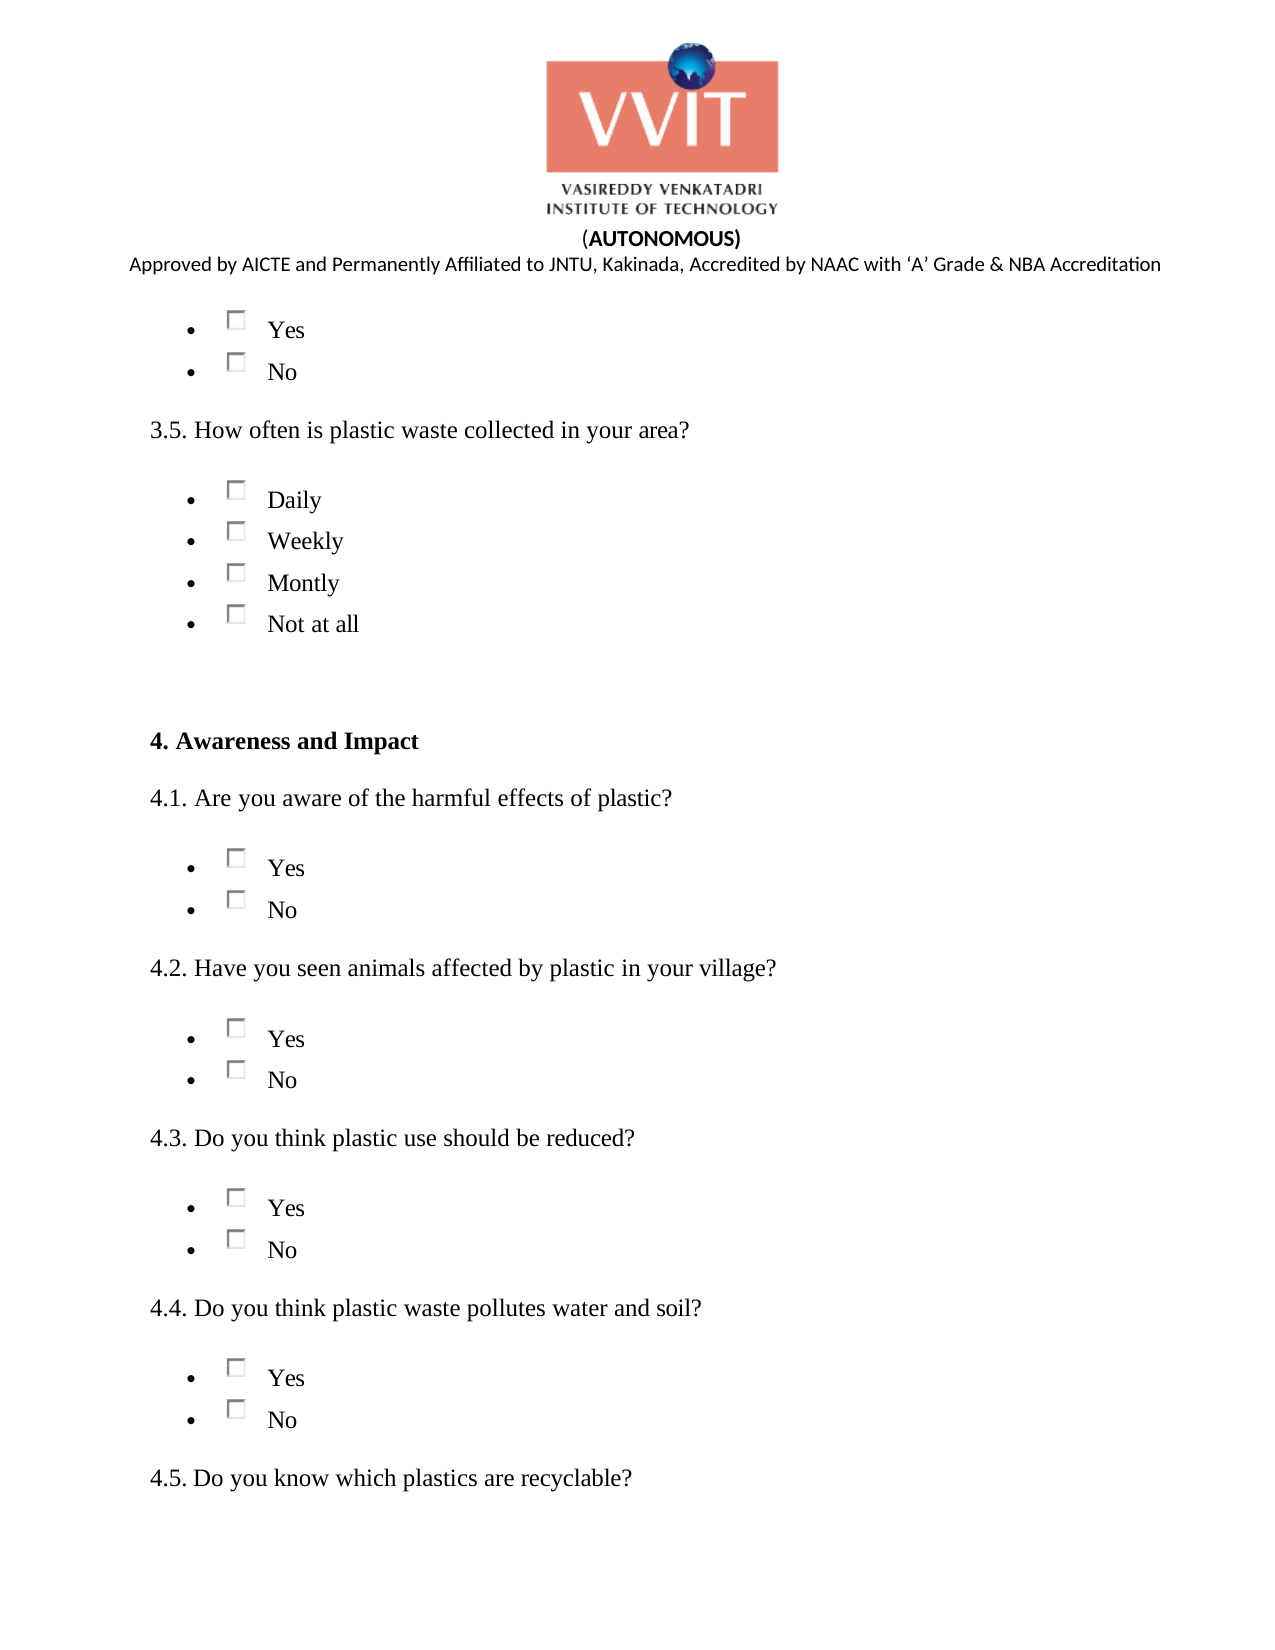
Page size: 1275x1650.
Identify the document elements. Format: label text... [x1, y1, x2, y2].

list Yes [187, 1363, 1162, 1392]
picture [226, 1229, 246, 1235]
list Awareness and Impact [150, 726, 1162, 755]
picture [226, 521, 246, 526]
list Yes [187, 315, 1162, 344]
list Are you aware of the harmful effects of plastic? [150, 783, 1162, 812]
picture [226, 604, 246, 609]
picture [546, 43, 779, 216]
picture [226, 480, 246, 485]
list Daily [187, 485, 1162, 514]
picture [226, 1018, 246, 1024]
list Yes [187, 1193, 1162, 1222]
list No [187, 1235, 1162, 1263]
list Do you think plastic use should be reduced? [150, 1123, 1162, 1152]
list How often is plastic waste collected in your area? [150, 415, 1162, 444]
picture [226, 1358, 246, 1363]
list Yes [187, 1024, 1162, 1052]
list No [187, 357, 1162, 386]
list Do you know which plastics are recyclable? [150, 1463, 1162, 1492]
list Yes [187, 853, 1162, 882]
picture [226, 848, 246, 853]
picture [226, 1188, 246, 1193]
list No [187, 895, 1162, 924]
picture [226, 352, 246, 357]
list No [187, 1065, 1162, 1094]
picture [226, 310, 246, 315]
list Have you seen animals affected by plastic in your village? [150, 953, 1162, 982]
list No [187, 1405, 1162, 1433]
list Weekly [187, 526, 1162, 555]
picture [226, 1060, 246, 1065]
list Montly [187, 568, 1162, 597]
picture [226, 563, 246, 568]
picture [226, 1399, 246, 1405]
picture [226, 890, 246, 895]
list Do you think plastic waste pollutes water and soil? [150, 1293, 1162, 1321]
list Not at all [187, 609, 1162, 638]
